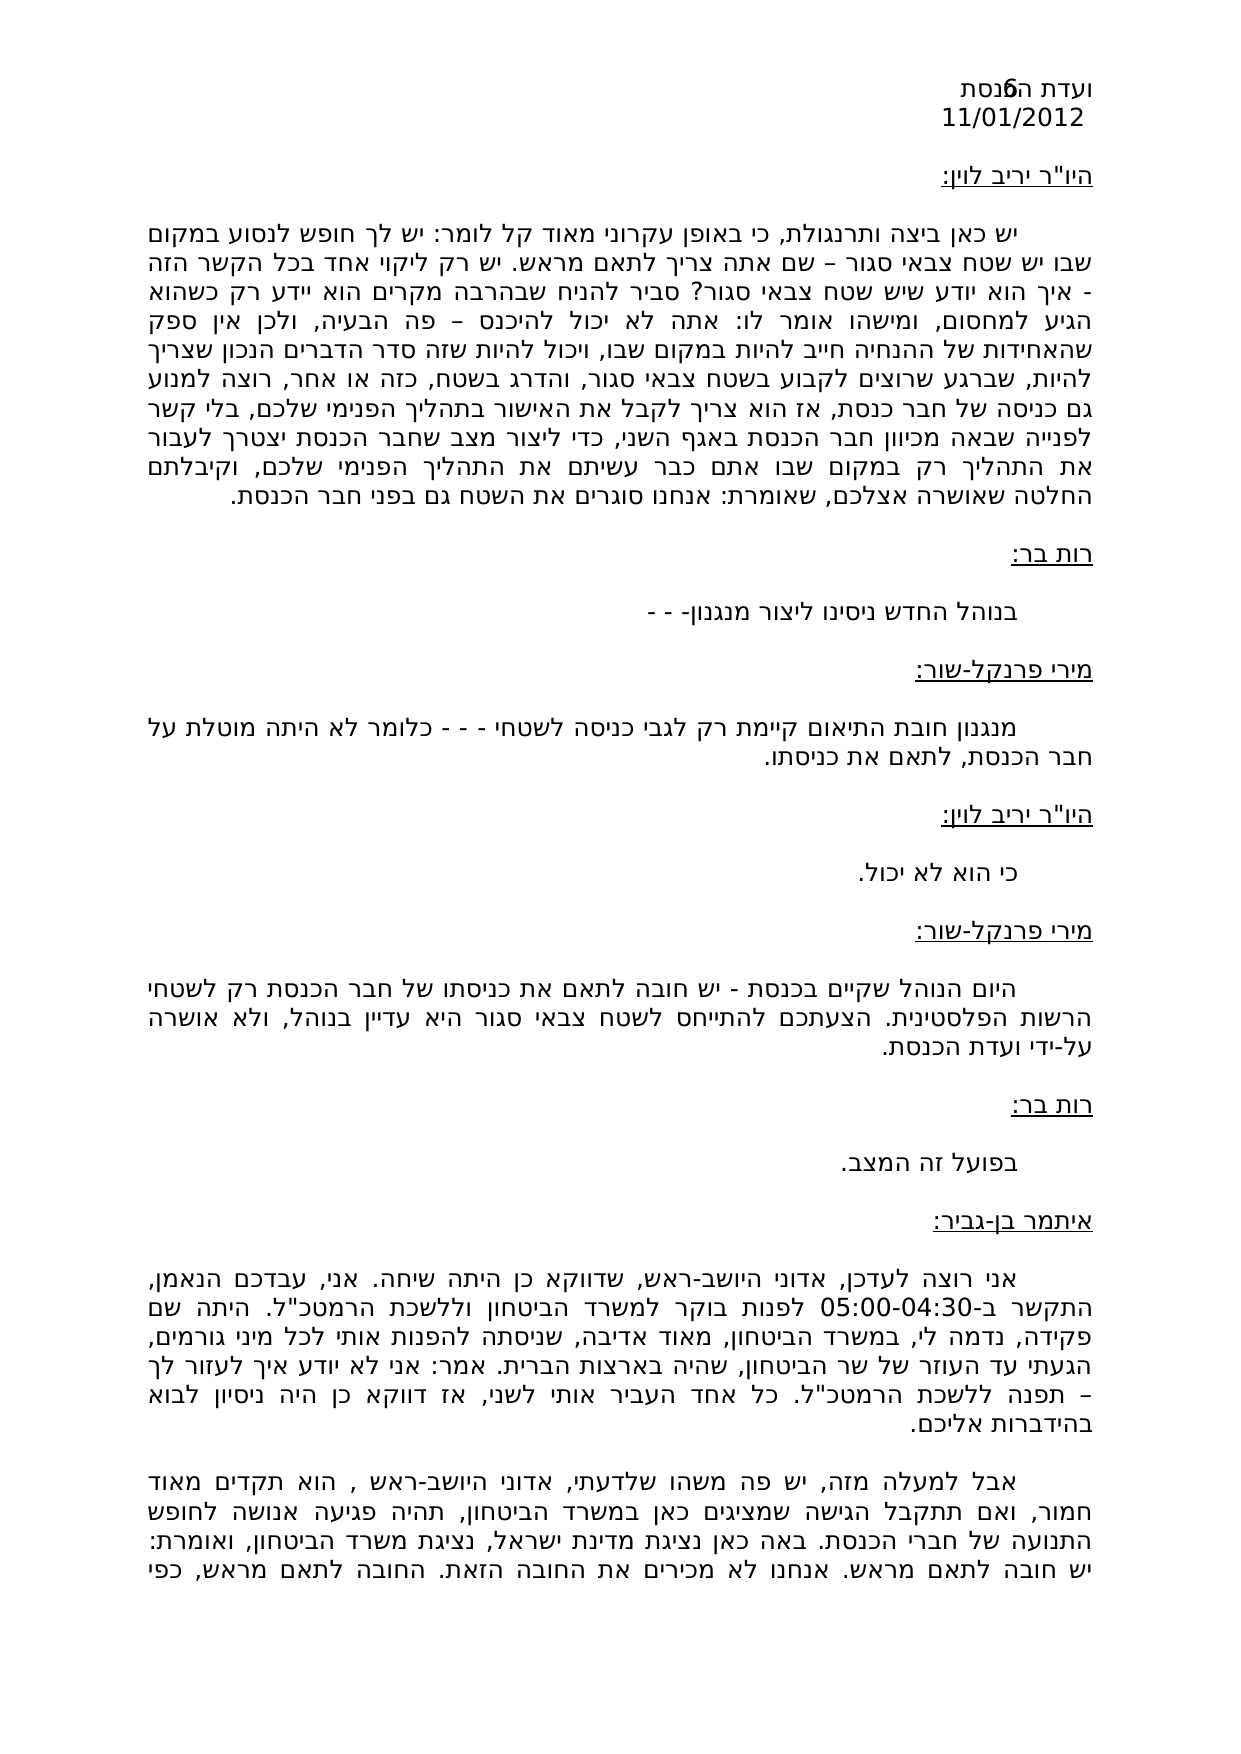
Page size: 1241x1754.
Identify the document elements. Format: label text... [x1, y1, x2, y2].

text מירי פרנקל-שור: [147, 655, 1093, 684]
text מירי פרנקל-שור: [147, 916, 1093, 945]
text בפועל זה המצב. [147, 1148, 1093, 1177]
text מנגנון חובת התיאום קיימת רק לגבי כניסה לשטחי - - - כלומר לא היתה מוטלת על חבר הכנסת, לתאם את כניסתו. [147, 713, 1093, 771]
text היום הנוהל שקיים בכנסת - יש חובה לתאם את כניסתו של חבר הכנסת רק לשטחי הרשות הפלסטינית. הצעתכם להתייחס לשטח צבאי סגור היא עדיין בנוהל, ולא אושרה על-ידי ועדת הכנסת. [147, 974, 1093, 1061]
text יש כאן ביצה ותרנגולת, כי באופן עקרוני מאוד קל לומר: יש לך חופש לנסוע במקום שבו יש שטח צבאי סגור – שם אתה צריך לתאם מראש. יש רק ליקוי אחד בכל הקשר הזה - איך הוא יודע שיש שטח צבאי סגור? סביר להניח שבהרבה מקרים הוא יידע רק כשהוא הגיע למחסום, ומישהו אומר לו: אתה לא יכול להיכנס – פה הבעיה, ולכן אין ספק שהאחידות של ההנחיה חייב להיות במקום שבו, ויכול להיות שזה סדר הדברים הנכון שצריך להיות, שברגע שרוצים לקבוע בשטח צבאי סגור, והדרג בשטח, כזה או אחר, רוצה למנוע גם כניסה של חבר כנסת, אז הוא צריך לקבל את האישור בתהליך הפנימי שלכם, בלי קשר לפנייה שבאה מכיוון חבר הכנסת באגף השני, כדי ליצור מצב שחבר הכנסת יצטרך לעבור את התהליך רק במקום שבו אתם כבר עשיתם את התהליך הפנימי שלכם, וקיבלתם החלטה שאושרה אצלכם, שאומרת: אנחנו סוגרים את השטח גם בפני חבר הכנסת. [147, 219, 1093, 511]
text רות בר: [147, 539, 1093, 568]
text אני רוצה לעדכן, אדוני היושב-ראש, שדווקא כן היתה שיחה. אני, עבדכם הנאמן, התקשר ב-05:00-04:30 לפנות בוקר למשרד הביטחון וללשכת הרמטכ"ל. היתה שם פקידה, נדמה לי, במשרד הביטחון, מאוד אדיבה, שניסתה להפנות אותי לכל מיני גורמים, הגעתי עד העוזר של שר הביטחון, שהיה בארצות הברית. אמר: אני לא יודע איך לעזור לך – תפנה ללשכת הרמטכ"ל. כל אחד העביר אותי לשני, אז דווקא כן היה ניסיון לבוא בהידברות אליכם. [147, 1264, 1093, 1439]
text כי הוא לא יכול. [147, 858, 1093, 887]
text היו"ר יריב לוין: [147, 800, 1093, 829]
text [147, 1468, 1093, 1584]
text איתמר בן-גביר: [147, 1206, 1093, 1235]
text היו"ר יריב לוין: [147, 161, 1093, 190]
text בנוהל החדש ניסינו ליצור מנגנון- - - [147, 597, 1093, 626]
text רות בר: [147, 1090, 1093, 1119]
